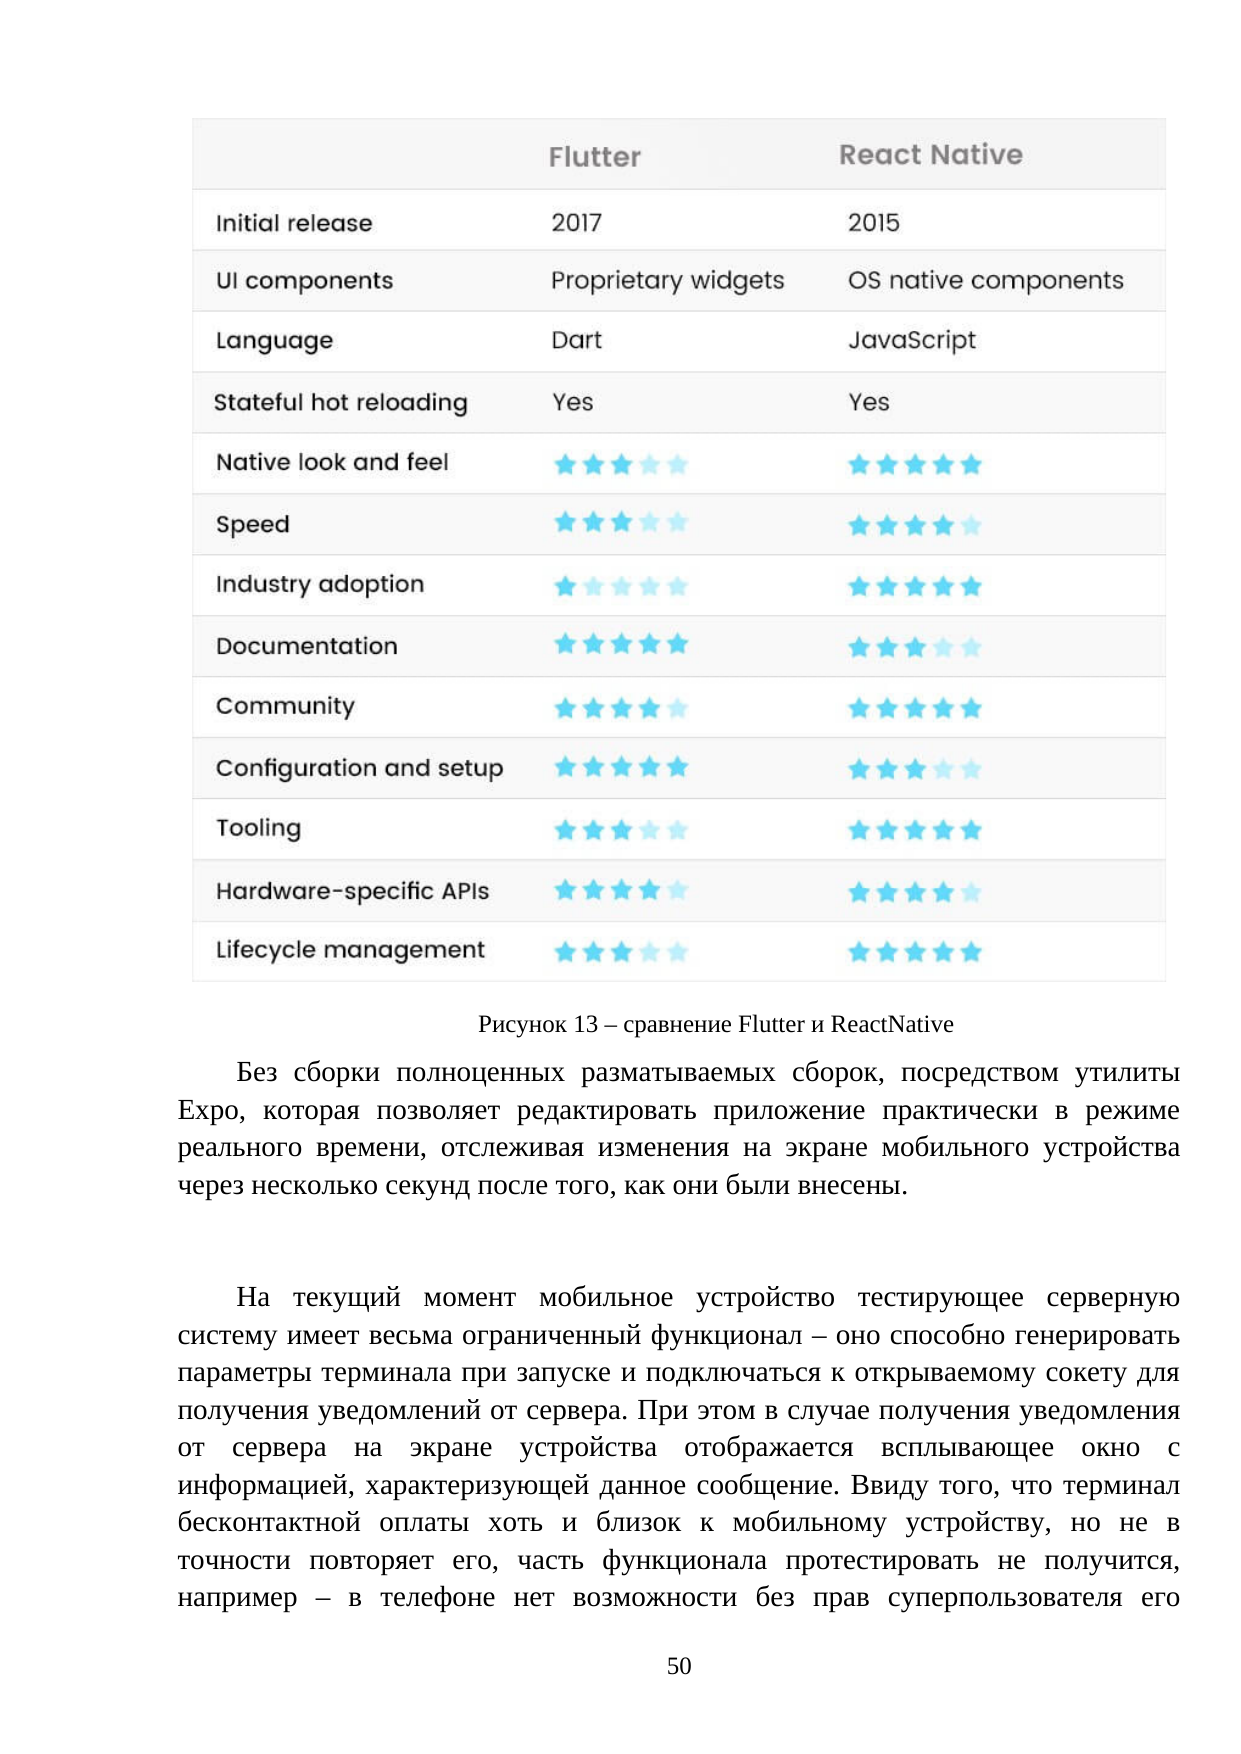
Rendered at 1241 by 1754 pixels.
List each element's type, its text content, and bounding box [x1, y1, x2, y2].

text Рисунок 13 – сравнение Flutter и ReactNative [177, 1009, 1181, 1037]
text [177, 1277, 1181, 1614]
text Без сборки полноценных разматываемых сборок, посредством утилиты Expo, которая позволяет редактировать приложение практически в режиме реального времени, отслеживая изменения на экране мобильного устройства через несколько секунд после того, как они были внесены. [177, 1052, 1181, 1202]
picture [192, 118, 1167, 982]
